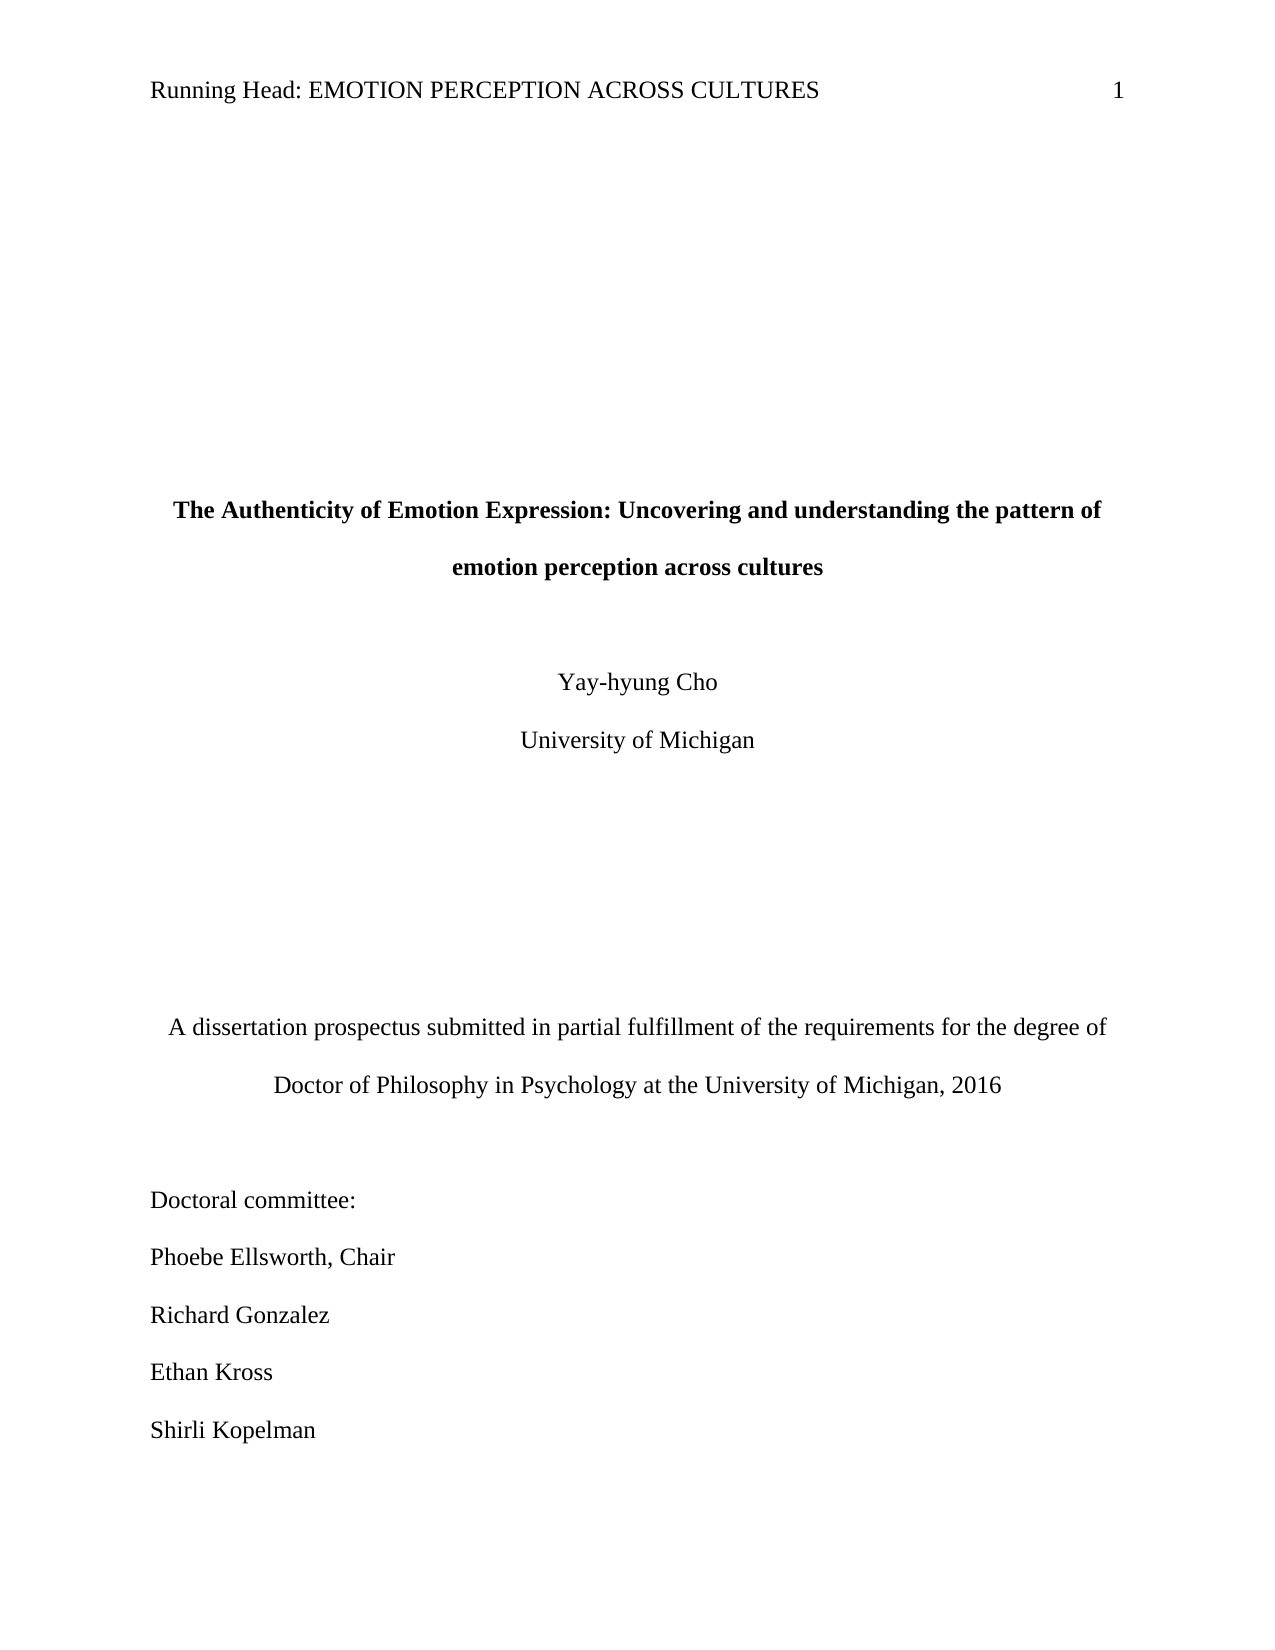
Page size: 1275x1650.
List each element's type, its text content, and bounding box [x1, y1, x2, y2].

text Doctoral committee: [150, 1185, 1125, 1214]
text Ethan Kross [150, 1357, 1125, 1386]
text University of Michigan [150, 725, 1125, 754]
text Phoebe Ellsworth, Chair [150, 1242, 1125, 1271]
text Richard Gonzalez [150, 1300, 1125, 1329]
text A dissertation prospectus submitted in partial fulfillment of the requirements for the degree of Doctor of Philosophy in Psychology at the University of Michigan, 2016 [150, 1012, 1125, 1099]
text Shirli Kopelman [150, 1415, 1125, 1444]
text Yay-hyung Cho [150, 667, 1125, 696]
text The Authenticity of Emotion Expression: Uncovering and understanding the pattern of emotion perception across cultures [150, 495, 1125, 581]
